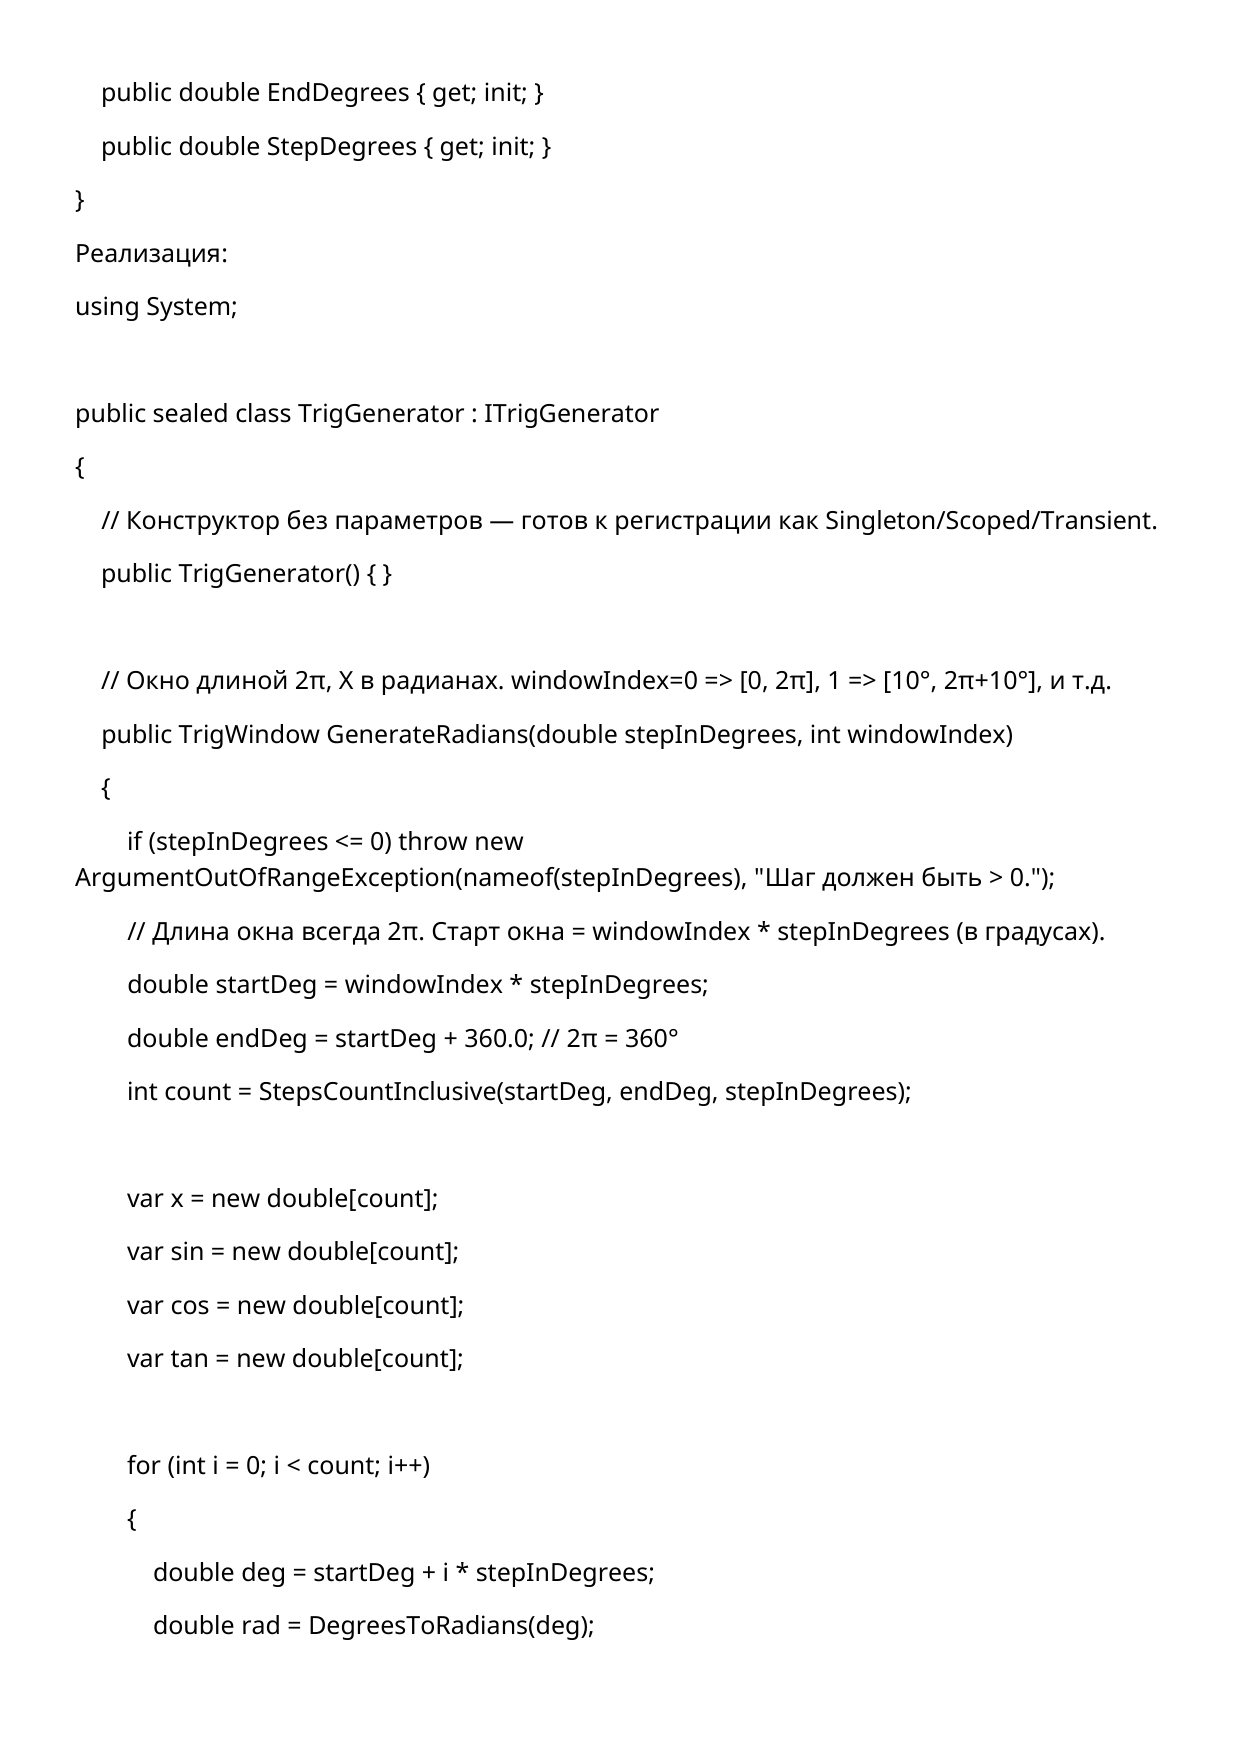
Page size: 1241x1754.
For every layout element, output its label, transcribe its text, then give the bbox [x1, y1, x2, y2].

text { [75, 770, 1165, 804]
text public double StepDegrees { get; init; } [75, 128, 1165, 162]
text } [75, 182, 1165, 216]
text public TrigGenerator() { } [75, 556, 1165, 590]
text double endDeg = startDeg + 360.0; // 2π = 360° [75, 1020, 1165, 1054]
text var tan = new double[count]; [75, 1341, 1165, 1375]
text // Окно длиной 2π, X в радианах. windowIndex=0 => [0, 2π], 1 => [10°, 2π+10°], и т.д. [75, 663, 1165, 697]
text var sin = new double[count]; [75, 1234, 1165, 1268]
text { [75, 1501, 1165, 1535]
text if (stepInDegrees <= 0) throw new ArgumentOutOfRangeException(nameof(stepInDegrees), "Шаг должен быть > 0."); [75, 823, 1165, 894]
text int count = StepsCountInclusive(startDeg, endDeg, stepInDegrees); [75, 1074, 1165, 1108]
text double startDeg = windowIndex * stepInDegrees; [75, 967, 1165, 1001]
text Реализация: [75, 235, 1165, 269]
text public double EndDegrees { get; init; } [75, 75, 1165, 109]
text // Длина окна всегда 2π. Старт окна = windowIndex * stepInDegrees (в градусах). [75, 913, 1165, 947]
text double rad = DegreesToRadians(deg); [75, 1608, 1165, 1642]
text public TrigWindow GenerateRadians(double stepInDegrees, int windowIndex) [75, 716, 1165, 750]
text using System; [75, 289, 1165, 323]
text { [75, 449, 1165, 483]
text public sealed class TrigGenerator : ITrigGenerator [75, 396, 1165, 430]
text for (int i = 0; i < count; i++) [75, 1448, 1165, 1482]
text var x = new double[count]; [75, 1181, 1165, 1214]
text // Конструктор без параметров — готов к регистрации как Singleton/Scoped/Transient. [75, 502, 1165, 537]
text double deg = startDeg + i * stepInDegrees; [75, 1554, 1165, 1589]
text var cos = new double[count]; [75, 1287, 1165, 1321]
